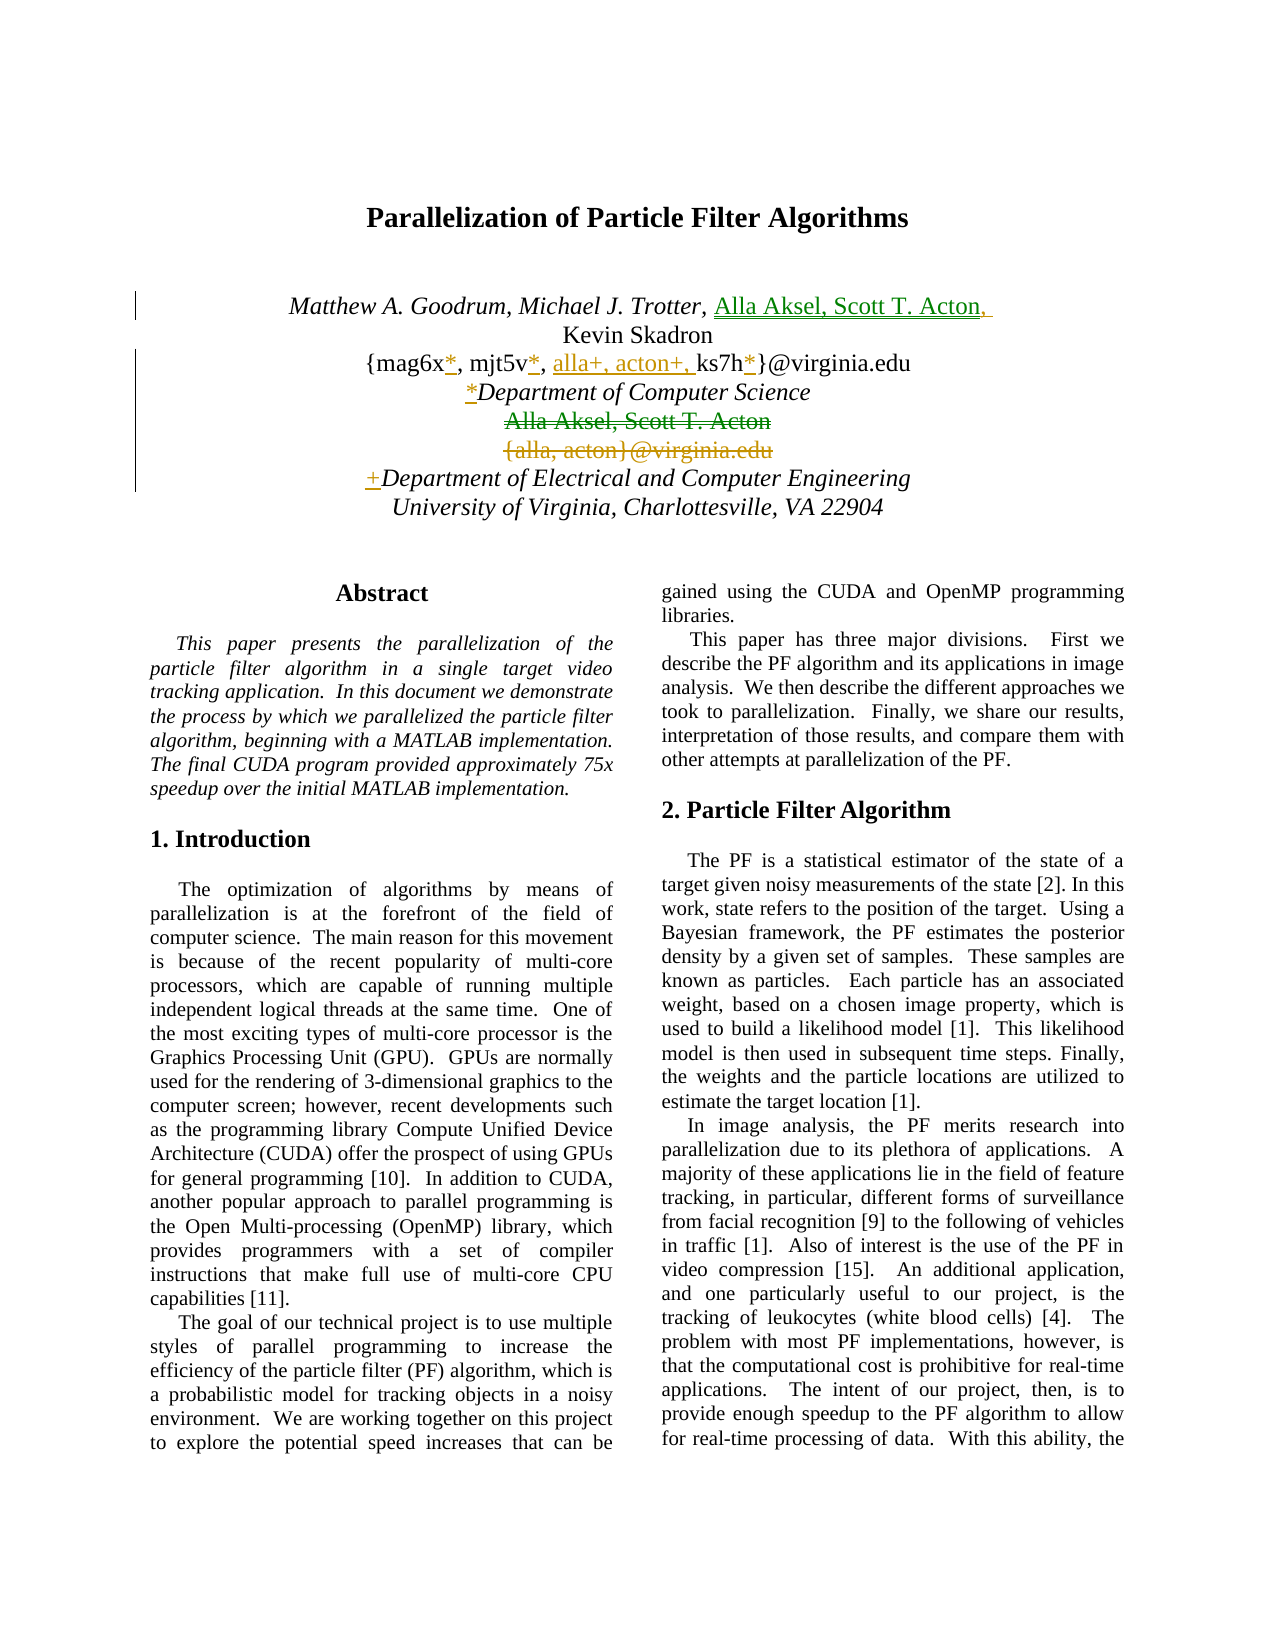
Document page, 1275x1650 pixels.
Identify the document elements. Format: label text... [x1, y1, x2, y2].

text of , [150, 492, 1125, 521]
subtitle 1. Introduction [150, 824, 613, 853]
text The goal of our technical project is to use multiple styles of parallel programming to increase the efficiency of the particle filter (PF) algorithm, which is a probabilistic model for tracking objects in a noisy environment. We are working together on this project to explore the potential speed increases that can be gained using the CUDA and OpenMP programming libraries. [661, 578, 1125, 627]
text Department of Electrical and Computer Engineering [150, 463, 1125, 492]
text The PF is a statistical estimator of the state of a target given noisy measurements of the state [2]. In this work, state refers to the position of the target. Using a Bayesian framework, the PF estimates the posterior density by a given set of samples. These samples are known as particles. Each particle has an associated weight, based on a chosen image property, which is used to build a likelihood model [1]. This likelihood model is then used in subsequent time steps. Finally, the weights and the particle locations are utilized to estimate the target location [1]. [661, 848, 1125, 1113]
text {mag6x, mjt5v, ks7h}@virginia.edu [150, 348, 1125, 377]
text The goal of our technical project is to use multiple styles of parallel programming to increase the efficiency of the particle filter (PF) algorithm, which is a probabilistic model for tracking objects in a noisy environment. We are working together on this project to explore the potential speed increases that can be gained using the CUDA and OpenMP programming libraries. [150, 1310, 613, 1454]
text Kevin Skadron [150, 320, 1125, 348]
text The optimization of algorithms by means of parallelization is at the forefront of the field of computer science. The main reason for this movement is because of the recent popularity of multi-core processors, which are capable of running multiple independent logical threads at the same time. One of the most exciting types of multi-core processor is the Graphics Processing Unit (GPU). GPUs are normally used for the rendering of 3-dimensional graphics to the computer screen; however, recent developments such as the programming library Compute Unified Device Architecture (CUDA) offer the prospect of using GPUs for general programming [10]. In addition to CUDA, another popular approach to parallel programming is the Open Multi-processing (OpenMP) library, which provides programmers with a set of compiler instructions that make full use of multi-core CPU capabilities [11]. [150, 877, 613, 1310]
text This paper has three major divisions. First we describe the PF algorithm and its applications in image analysis. We then describe the different approaches we took to parallelization. Finally, we share our results, interpretation of those results, and compare them with other attempts at parallelization of the PF. [661, 627, 1125, 771]
text Matthew A. Goodrum, Michael J. Trotter, [150, 291, 1125, 320]
title Abstract [150, 578, 613, 607]
subtitle 2. Particle Filter Algorithm [661, 795, 1125, 824]
text Department of Computer Science [150, 377, 1125, 406]
title Parallelization of Particle Filter Algorithms [150, 200, 1125, 233]
text This paper presents the parallelization of the particle filter algorithm in a single target video tracking application. In this document we demonstrate the process by which we parallelized the particle filter algorithm, beginning with a MATLAB implementation. The final CUDA program provided approximately 75x speedup over the initial MATLAB implementation. [150, 631, 613, 800]
